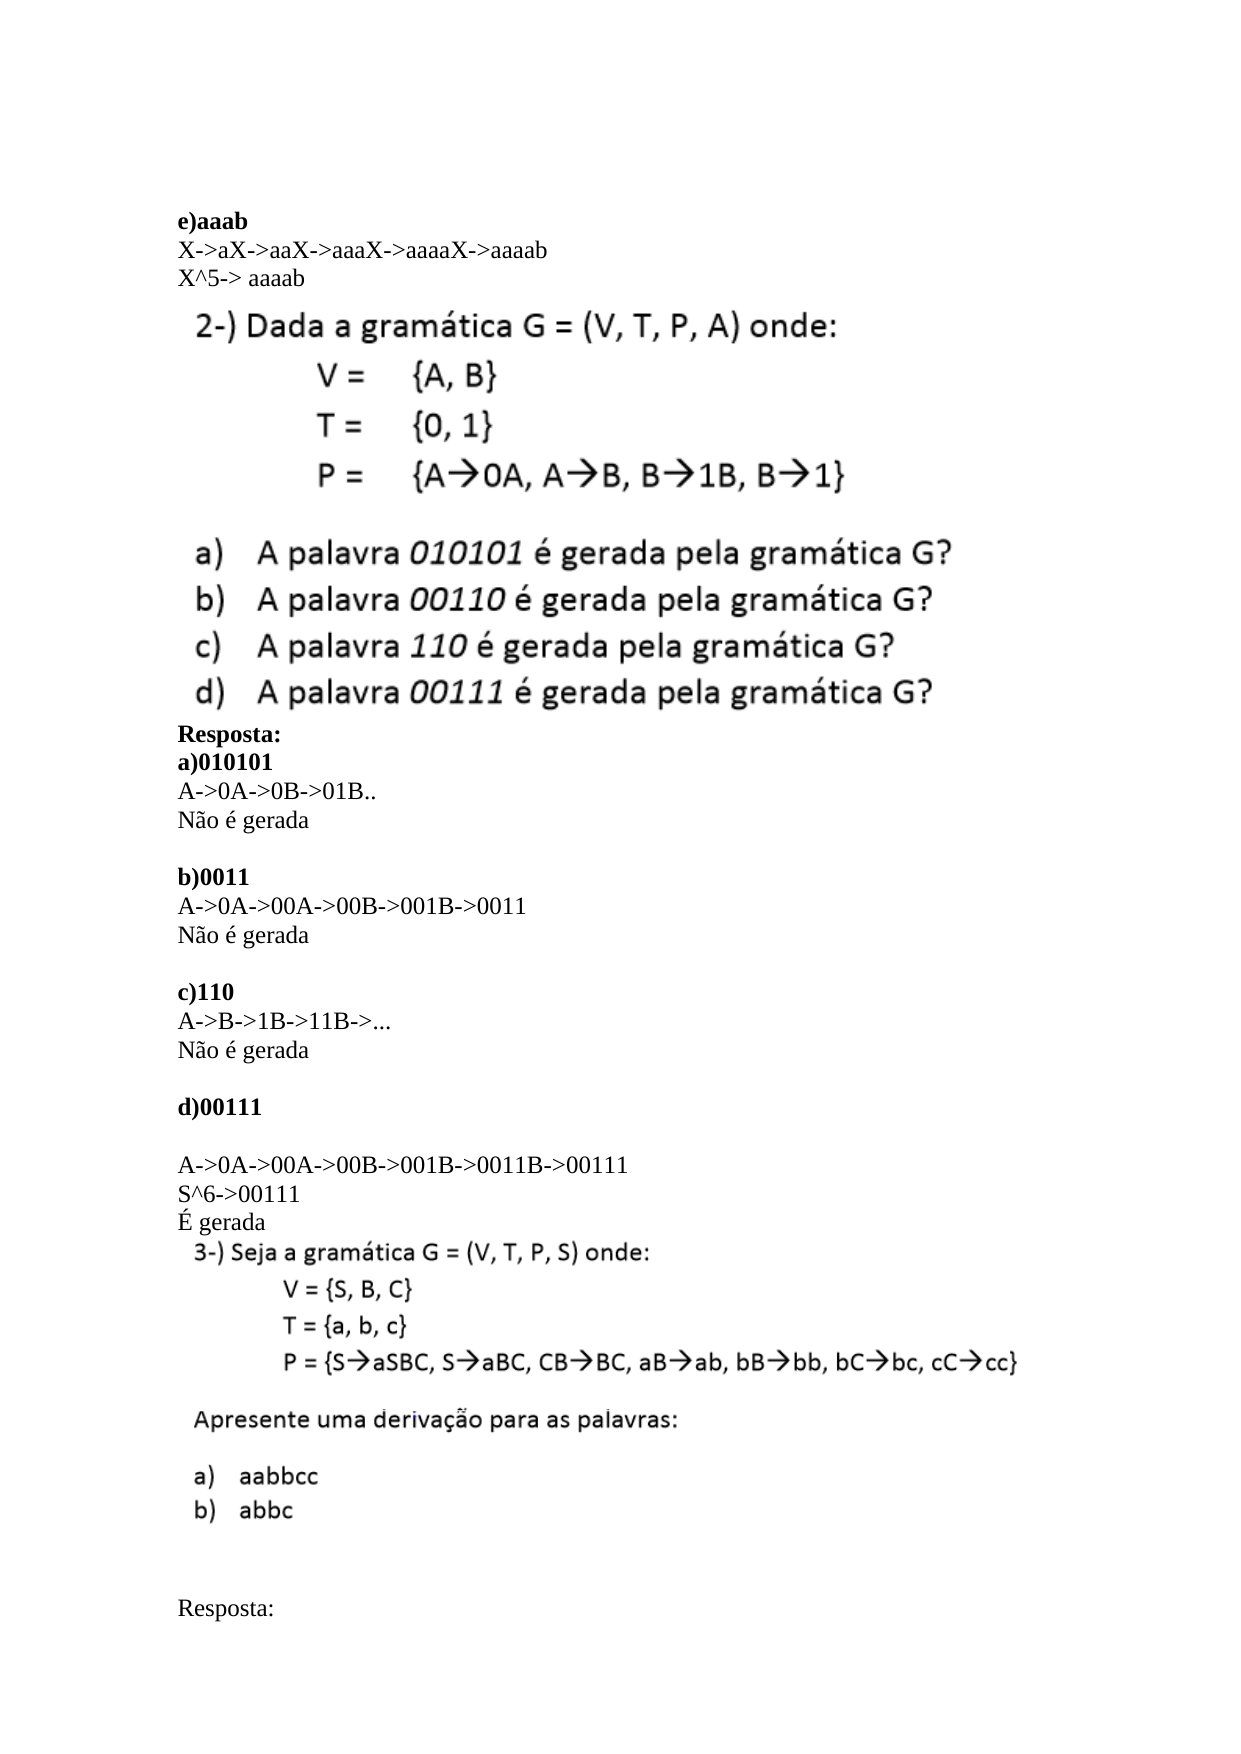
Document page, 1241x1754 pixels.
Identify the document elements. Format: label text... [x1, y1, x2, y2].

text Resposta: [177, 719, 1122, 747]
text A->0A->00A->00B->001B->0011 [177, 891, 1122, 920]
text Resposta: [177, 1593, 1122, 1622]
text É gerada [177, 1207, 1122, 1236]
text S^6->00111 [177, 1179, 1122, 1207]
picture [177, 292, 971, 719]
text Não é gerada [177, 920, 1122, 949]
text X^5-> aaaab [177, 263, 1122, 292]
text X->aX->aaX->aaaX->aaaaX->aaaab [177, 235, 1122, 263]
text a)010101 [177, 747, 1122, 776]
text d)00111 [177, 1092, 1122, 1121]
text A->B->1B->11B->... [177, 1006, 1122, 1035]
text b)0011 [177, 862, 1122, 891]
text e)aaab [177, 206, 1122, 235]
text Não é gerada [177, 1035, 1122, 1064]
text c)110 [177, 977, 1122, 1006]
text A->0A->0B->01B.. [177, 776, 1122, 805]
picture [177, 1236, 1063, 1565]
text Não é gerada [177, 805, 1122, 834]
text A->0A->00A->00B->001B->0011B->00111 [177, 1150, 1122, 1179]
